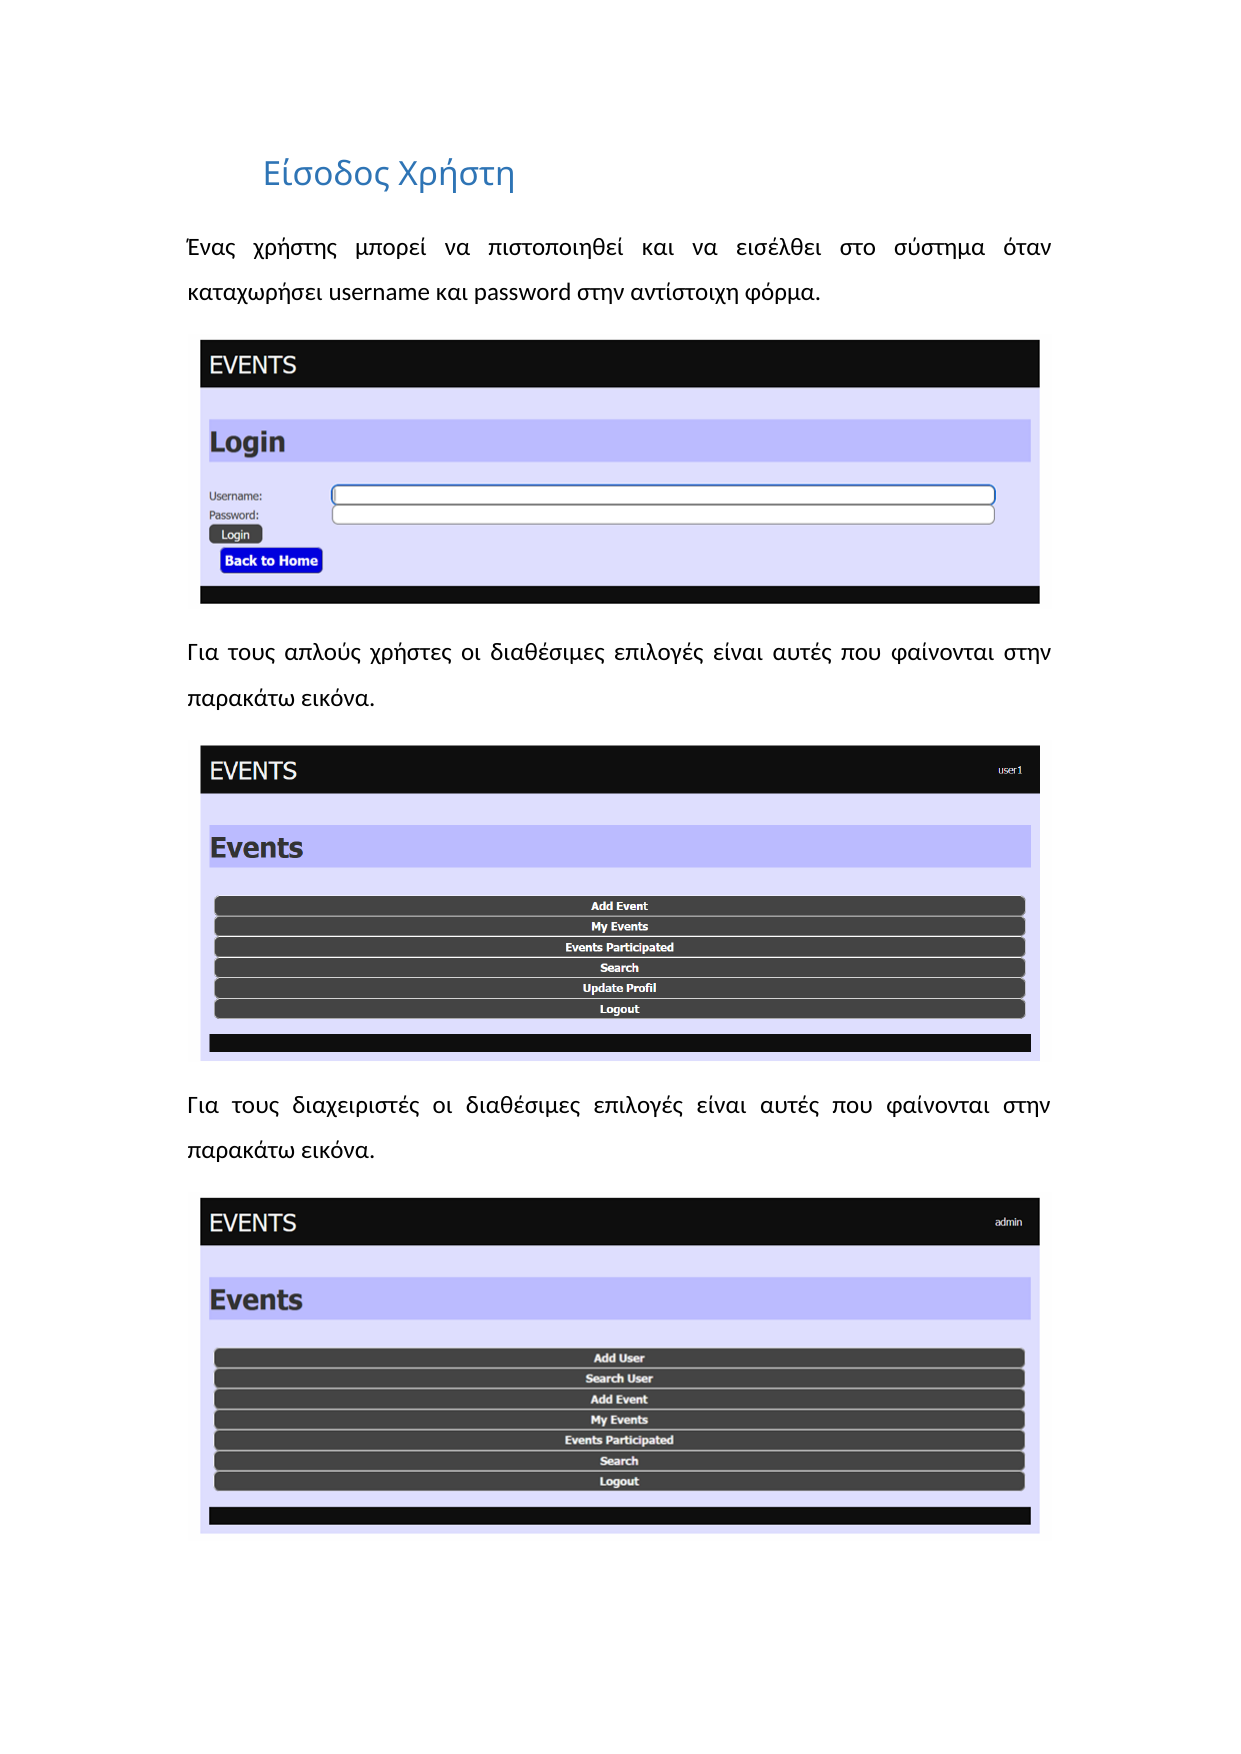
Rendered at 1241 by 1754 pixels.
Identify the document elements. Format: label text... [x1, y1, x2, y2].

text Ένας χρήστης μπορεί να πιστοποιηθεί και να εισέλθει στο σύστημα όταν καταχωρήσει username και password στην αντίστοιχη φόρμα. [187, 231, 1053, 307]
subtitle Είσοδος Χρήστη [187, 150, 1053, 195]
picture [187, 740, 1053, 1062]
text Για τους απλούς χρήστες οι διαθέσιμες επιλογές είναι αυτές που φαίνονται στην παρακάτω εικόνα. [187, 636, 1053, 713]
text Για τους διαχειριστές οι διαθέσιμες επιλογές είναι αυτές που φαίνονται στην παρακάτω εικόνα. [187, 1089, 1053, 1165]
picture [187, 1192, 1053, 1541]
picture [187, 334, 1053, 609]
